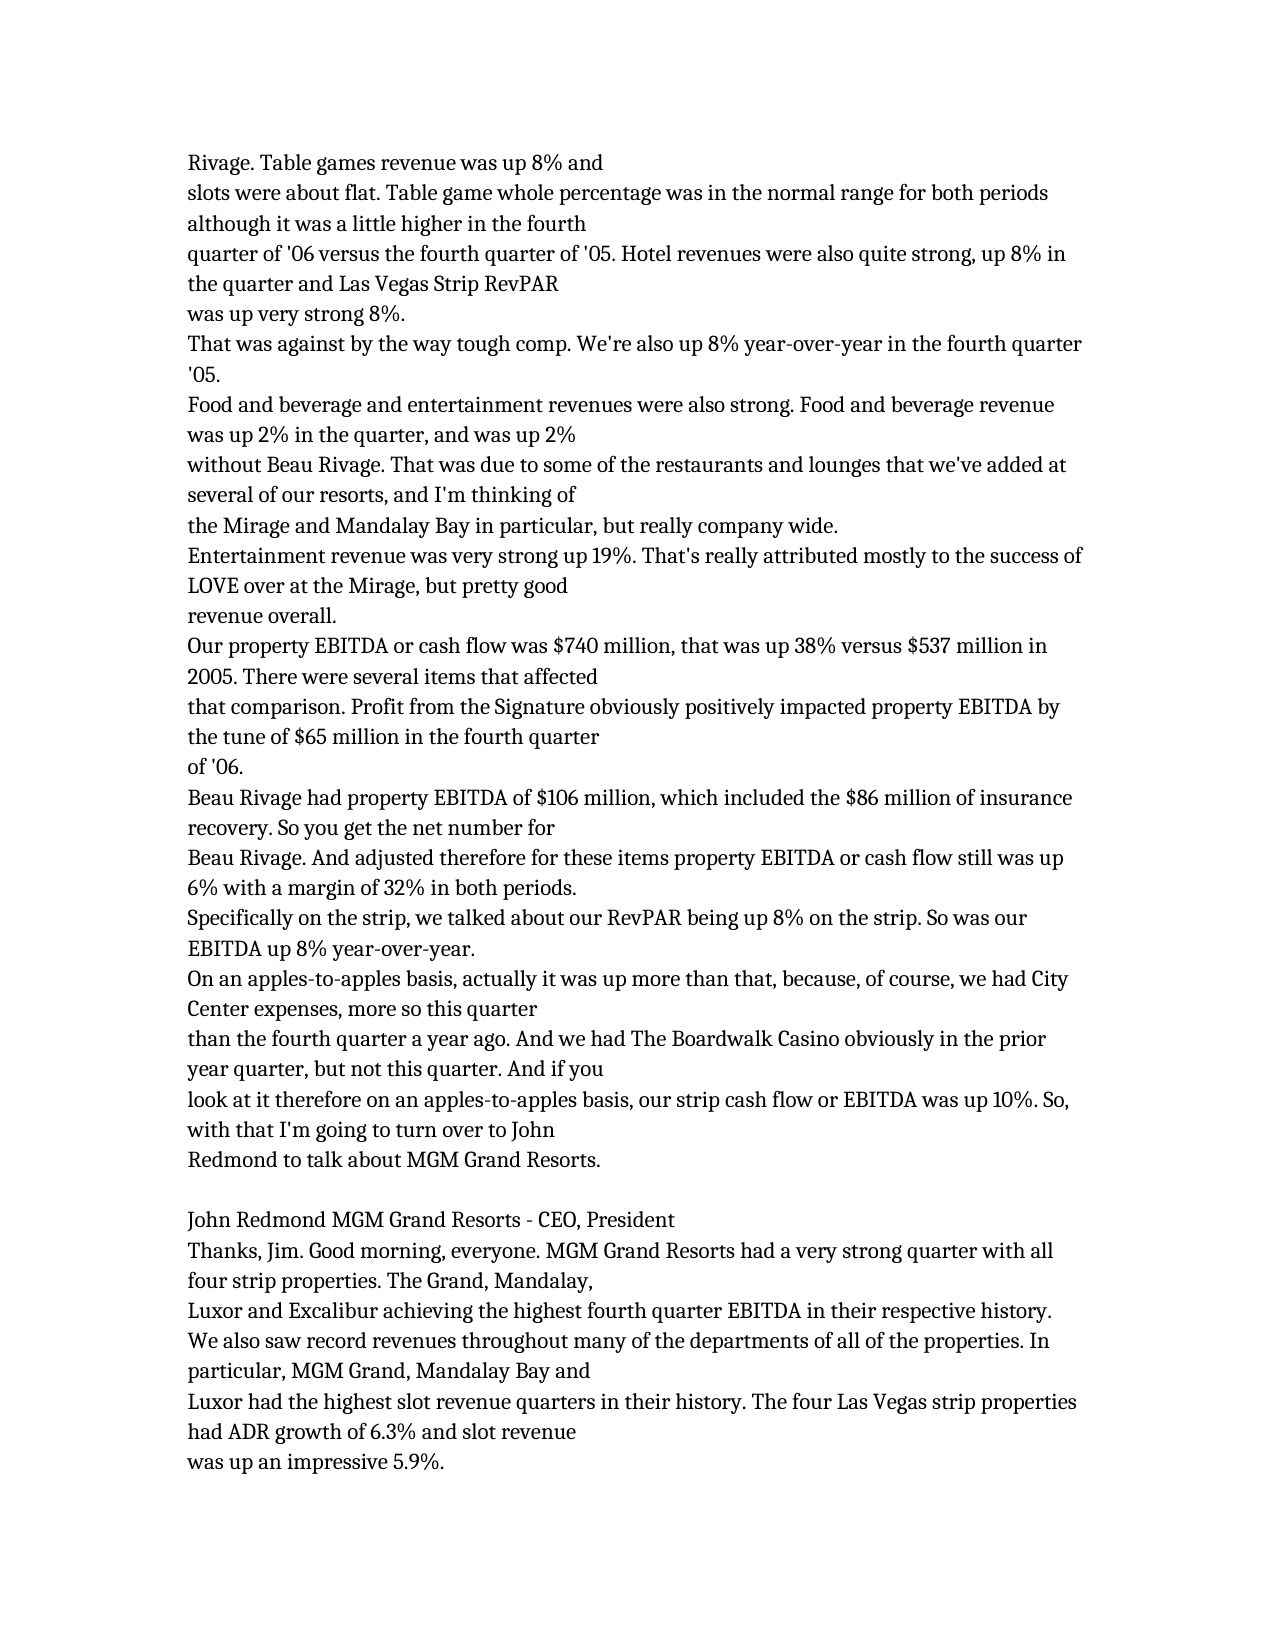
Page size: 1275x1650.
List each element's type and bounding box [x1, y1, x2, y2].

text [187, 150, 1087, 1475]
